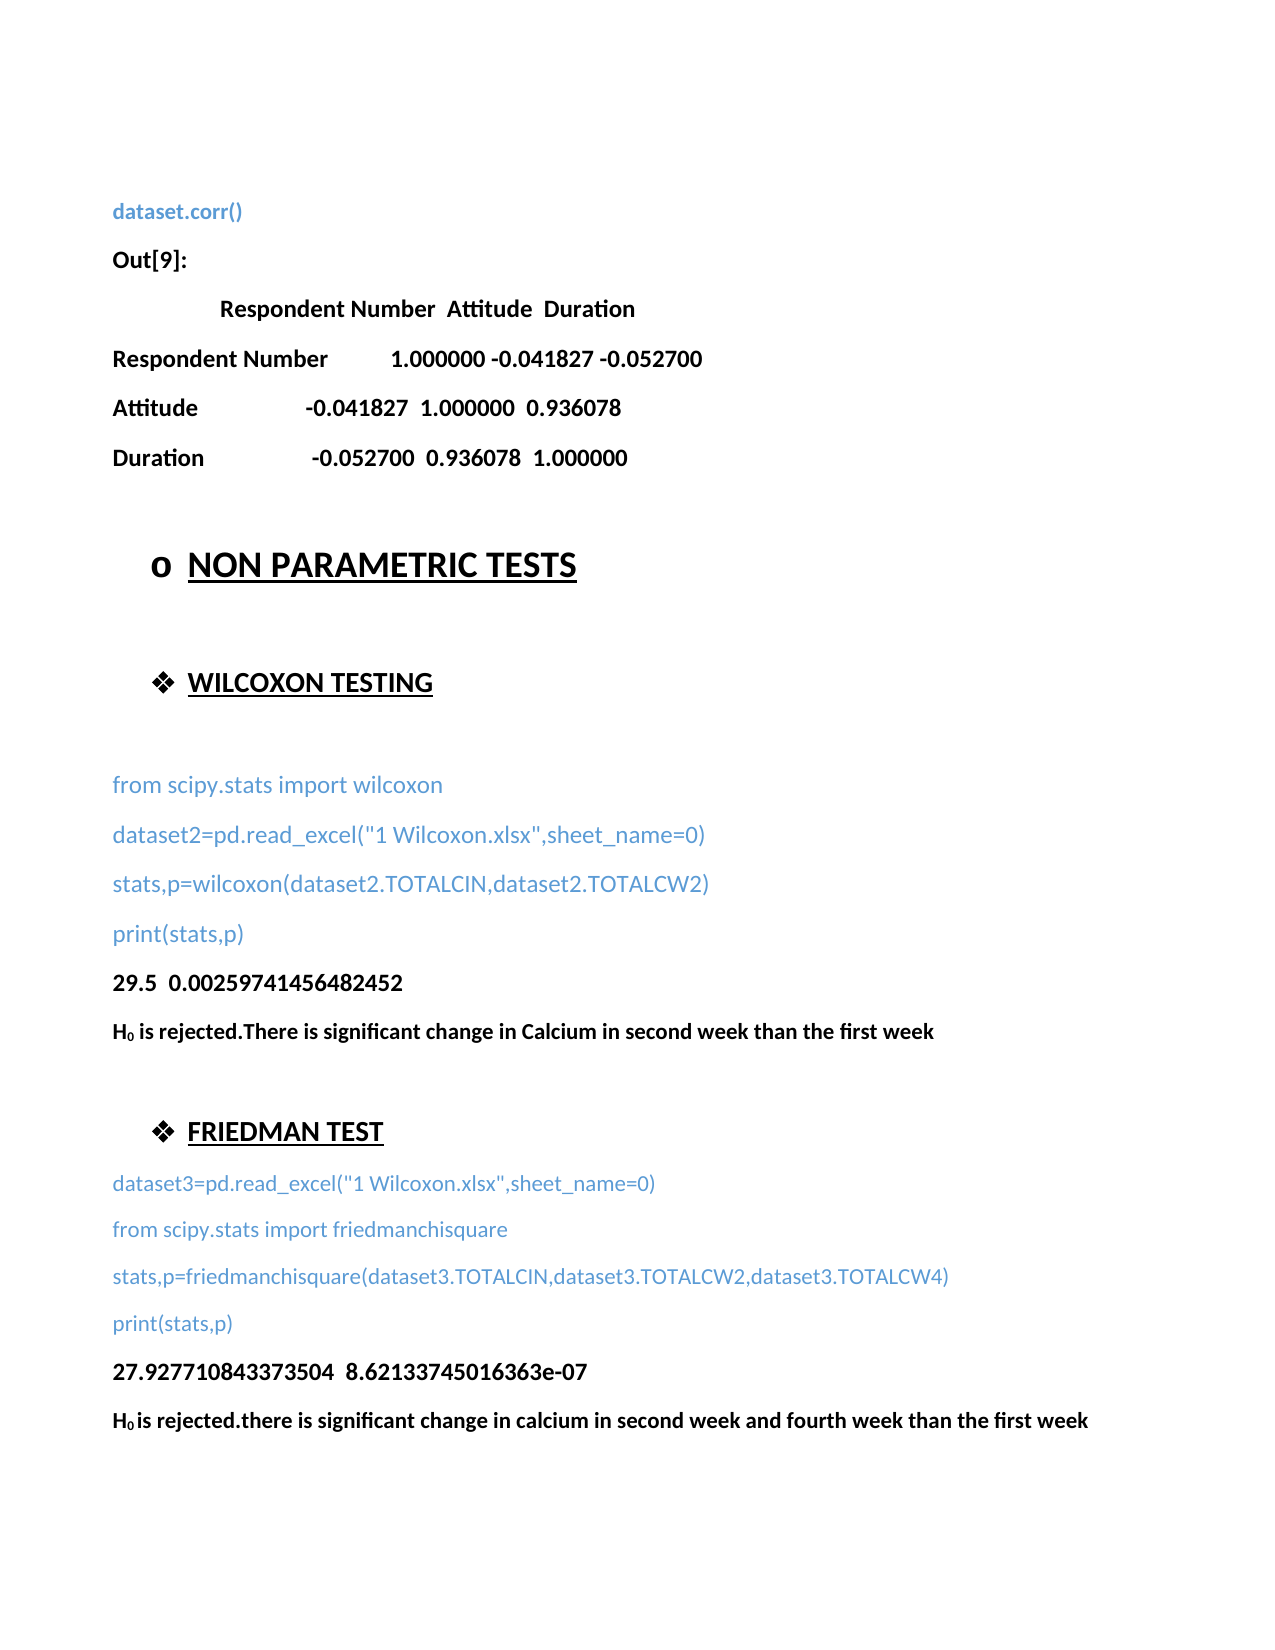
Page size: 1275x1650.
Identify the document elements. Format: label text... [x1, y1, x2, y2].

text Respondent Number 1.000000 -0.041827 -0.052700 [112, 343, 1162, 373]
text from scipy.stats import wilcoxon [112, 769, 1162, 800]
text print(stats,p) [112, 918, 1162, 948]
list FRIEDMAN TEST [150, 1113, 1162, 1149]
text dataset3=pd.read_excel("1 Wilcoxon.xlsx",sheet_name=0) [112, 1169, 1162, 1197]
text H0 is rejected.there is significant change in calcium in second week and fourth week than the first week [112, 1406, 1162, 1434]
list WILCOXON TESTING [150, 664, 1162, 700]
text 29.5 0.00259741456482452 [112, 967, 1162, 998]
text stats,p=friedmanchisquare(dataset3.TOTALCIN,dataset3.TOTALCW2,dataset3.TOTALCW4) [112, 1262, 1162, 1290]
text Attitude -0.041827 1.000000 0.936078 [112, 392, 1162, 423]
text stats,p=wilcoxon(dataset2.TOTALCIN,dataset2.TOTALCW2) [112, 868, 1162, 899]
text Out[9]: [112, 244, 1162, 274]
text 27.927710843373504 8.62133745016363e-07 [112, 1356, 1162, 1387]
text from scipy.stats import friedmanchisquare [112, 1216, 1162, 1243]
text Duration -0.052700 0.936078 1.000000 [112, 442, 1162, 473]
text Respondent Number Attitude Duration [112, 293, 1162, 324]
list NON PARAMETRIC TESTS [150, 541, 1162, 589]
text dataset.corr() [112, 197, 1162, 225]
text dataset2=pd.read_excel("1 Wilcoxon.xlsx",sheet_name=0) [112, 819, 1162, 849]
text H0 is rejected.There is significant change in Calcium in second week than the first week [112, 1017, 1162, 1045]
text print(stats,p) [112, 1309, 1162, 1337]
